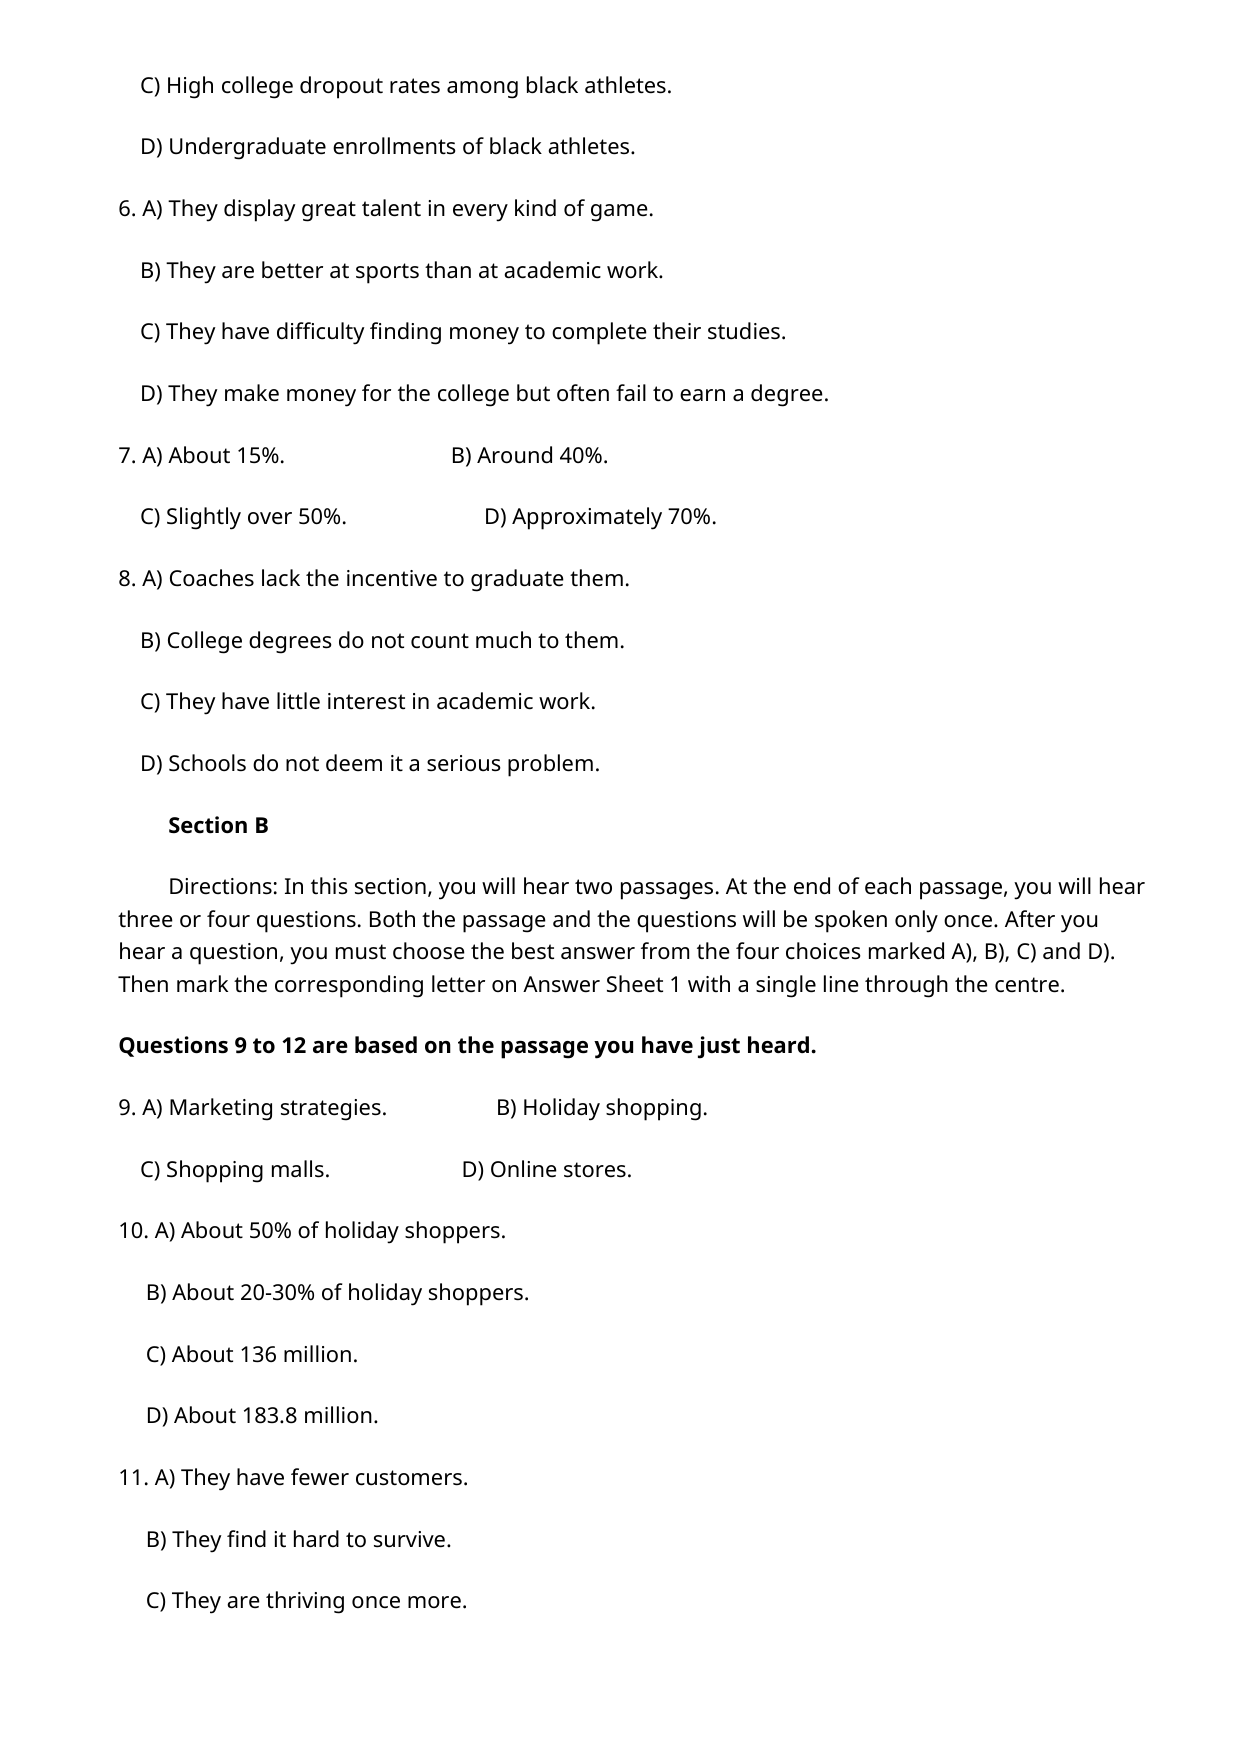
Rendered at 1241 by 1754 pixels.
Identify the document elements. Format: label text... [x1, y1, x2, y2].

text C) High college dropout rates among black athletes. [118, 68, 1152, 101]
text 8. A) Coaches lack the incentive to graduate them. [118, 562, 1152, 594]
text C) Slightly over 50%. D) Approximately 70%. [118, 500, 1152, 532]
text D) About 183.8 million. [118, 1399, 1152, 1432]
text B) They find it hard to survive. [118, 1522, 1152, 1555]
text Section B [118, 808, 1152, 841]
text D) They make money for the college but often fail to earn a degree. [118, 377, 1152, 409]
text 7. A) About 15%. B) Around 40%. [118, 438, 1152, 471]
text 10. A) About 50% of holiday shoppers. [118, 1214, 1152, 1247]
text 9. A) Marketing strategies. B) Holiday shopping. [118, 1091, 1152, 1123]
text Directions: In this section, you will hear two passages. At the end of each passage, you will hear three or four questions. Both the passage and the questions will be spoken only once. After you hear a question, you must choose the best answer from the four choices marked A), B), C) and D). Then mark the corresponding letter on Answer Sheet 1 with a single line through the centre. [118, 870, 1152, 1000]
text C) About 136 million. [118, 1337, 1152, 1370]
text 11. A) They have fewer customers. [118, 1461, 1152, 1493]
text C) They are thriving once more. [118, 1584, 1152, 1617]
text Questions 9 to 12 are based on the passage you have just heard. [118, 1029, 1152, 1062]
text C) Shopping malls. D) Online stores. [118, 1152, 1152, 1185]
text C) They have difficulty finding money to complete their studies. [118, 315, 1152, 347]
text D) Undergraduate enrollments of black athletes. [118, 130, 1152, 162]
text 6. A) They display great talent in every kind of game. [118, 192, 1152, 224]
text B) College degrees do not count much to them. [118, 623, 1152, 656]
text B) About 20-30% of holiday shoppers. [118, 1276, 1152, 1308]
text D) Schools do not deem it a serious problem. [118, 747, 1152, 779]
text C) They have little interest in academic work. [118, 685, 1152, 717]
text B) They are better at sports than at academic work. [118, 253, 1152, 286]
